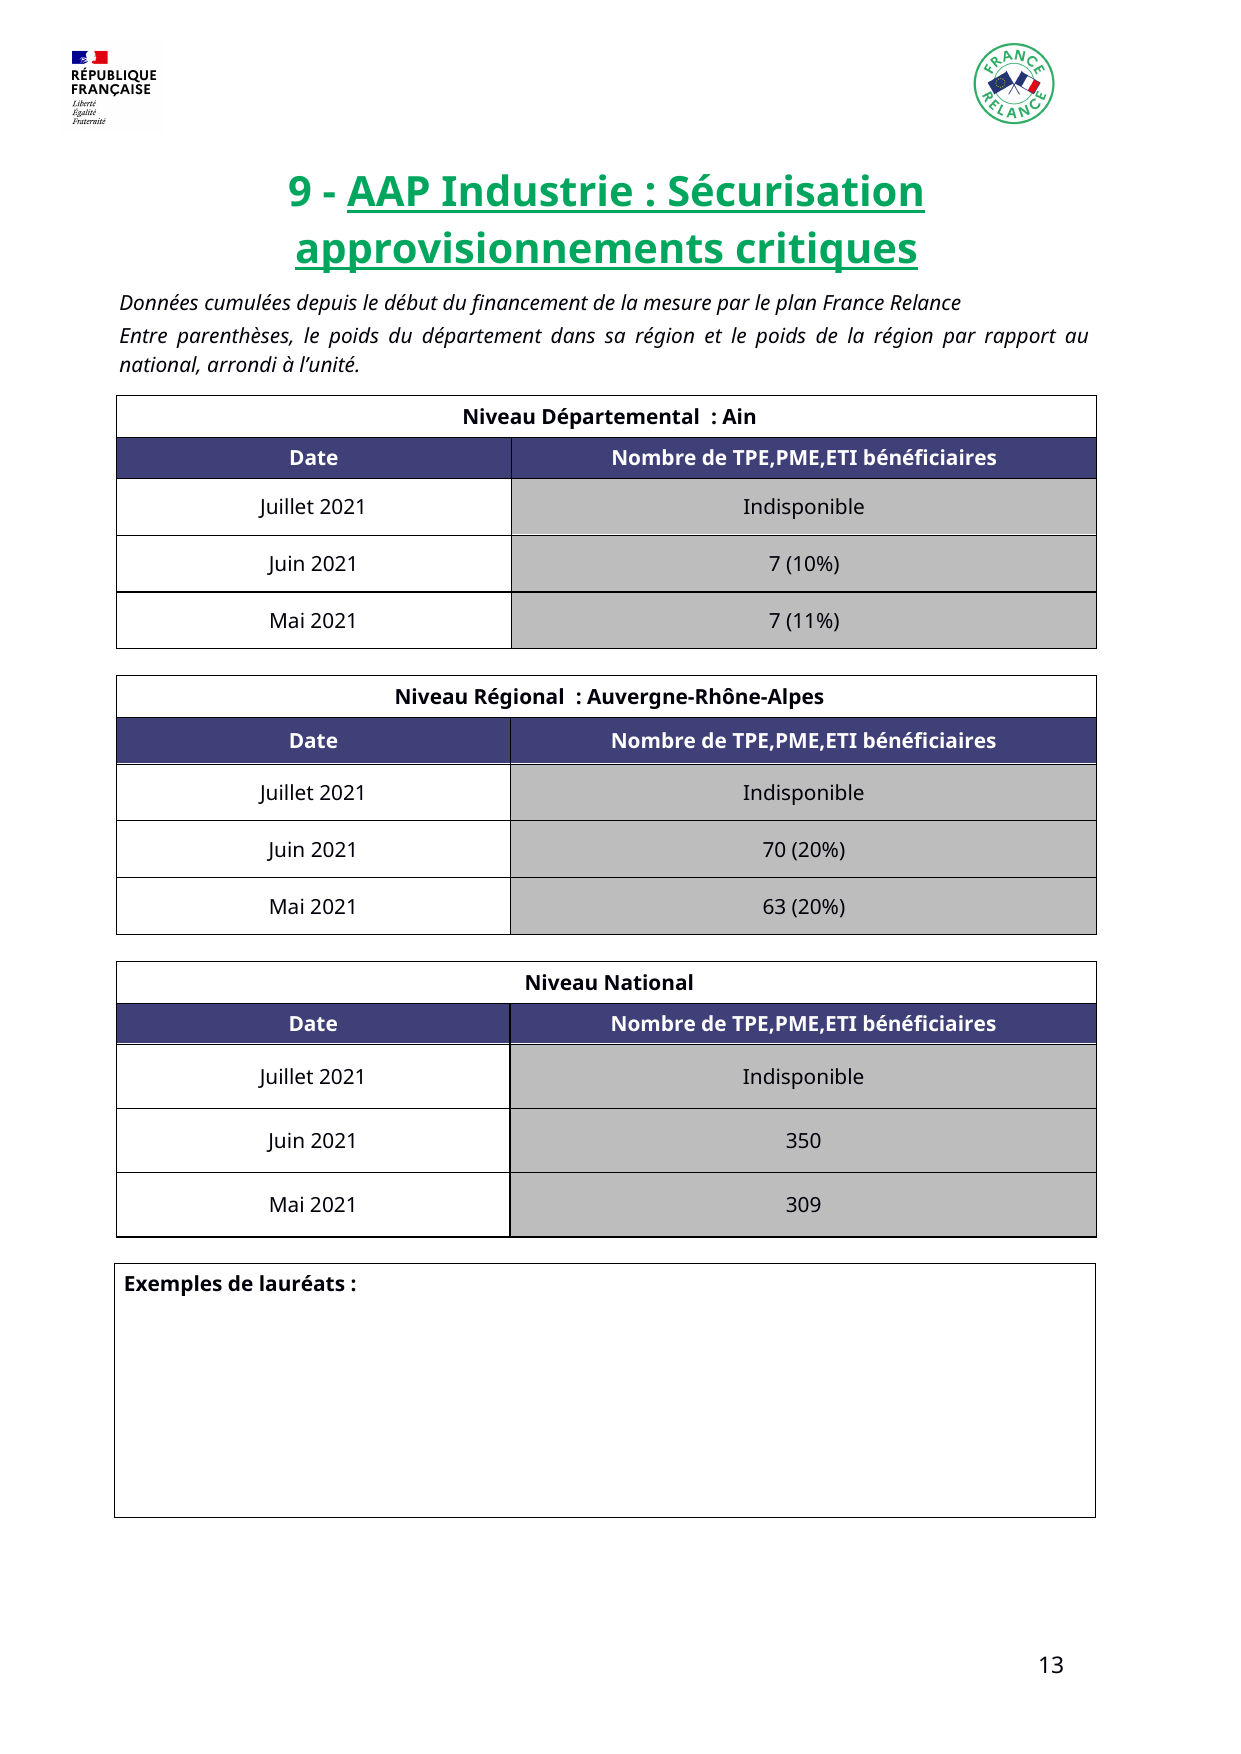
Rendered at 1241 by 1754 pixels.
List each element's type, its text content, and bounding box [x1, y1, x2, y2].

table_cell Juin 2021 [117, 821, 510, 877]
table_cell Nombre de TPE,PME,ETI bénéficiaires [512, 438, 1096, 478]
table_cell Date [117, 718, 510, 763]
table_cell Indisponible [511, 765, 1096, 820]
table_header Exemples de lauréats : [115, 1264, 1095, 1517]
picture [60, 39, 164, 133]
table_cell Indisponible [511, 1045, 1096, 1108]
table_cell Nombre de TPE,PME,ETI bénéficiaires [511, 718, 1096, 763]
subtitle 9 - AAP Industrie : Sécurisation approvisionnements critiques [119, 162, 1094, 276]
table_cell 63 (20%) [511, 878, 1096, 934]
table_header Niveau National [117, 962, 1096, 1002]
table_cell 70 (20%) [511, 821, 1096, 877]
table_cell 309 [511, 1173, 1096, 1236]
table_cell Date [117, 438, 511, 478]
table_cell Juin 2021 [117, 536, 511, 591]
table_cell Juillet 2021 [117, 765, 510, 820]
table_cell Indisponible [512, 479, 1096, 534]
table_cell Mai 2021 [117, 1173, 509, 1236]
picture [935, 31, 1082, 126]
table_cell Date [117, 1004, 509, 1043]
table_cell Juin 2021 [117, 1109, 509, 1172]
table_cell Juillet 2021 [117, 479, 511, 534]
table_cell Nombre de TPE,PME,ETI bénéficiaires [511, 1004, 1096, 1043]
table_cell Mai 2021 [117, 878, 510, 934]
table_cell Mai 2021 [117, 593, 511, 648]
text Entre parenthèses, le poids du département dans sa région et le poids de la région par rapport au national, arrondi à l’unité. [119, 321, 1094, 378]
table_cell Juillet 2021 [117, 1045, 509, 1108]
table_header Niveau Régional : Auvergne-Rhône-Alpes [117, 676, 1096, 717]
table_cell 350 [511, 1109, 1096, 1172]
table_header Niveau Départemental : Ain [117, 396, 1096, 437]
table_cell 7 (11%) [512, 593, 1096, 648]
text Données cumulées depuis le début du financement de la mesure par le plan France Relance [119, 288, 1094, 317]
table_cell 7 (10%) [512, 536, 1096, 591]
